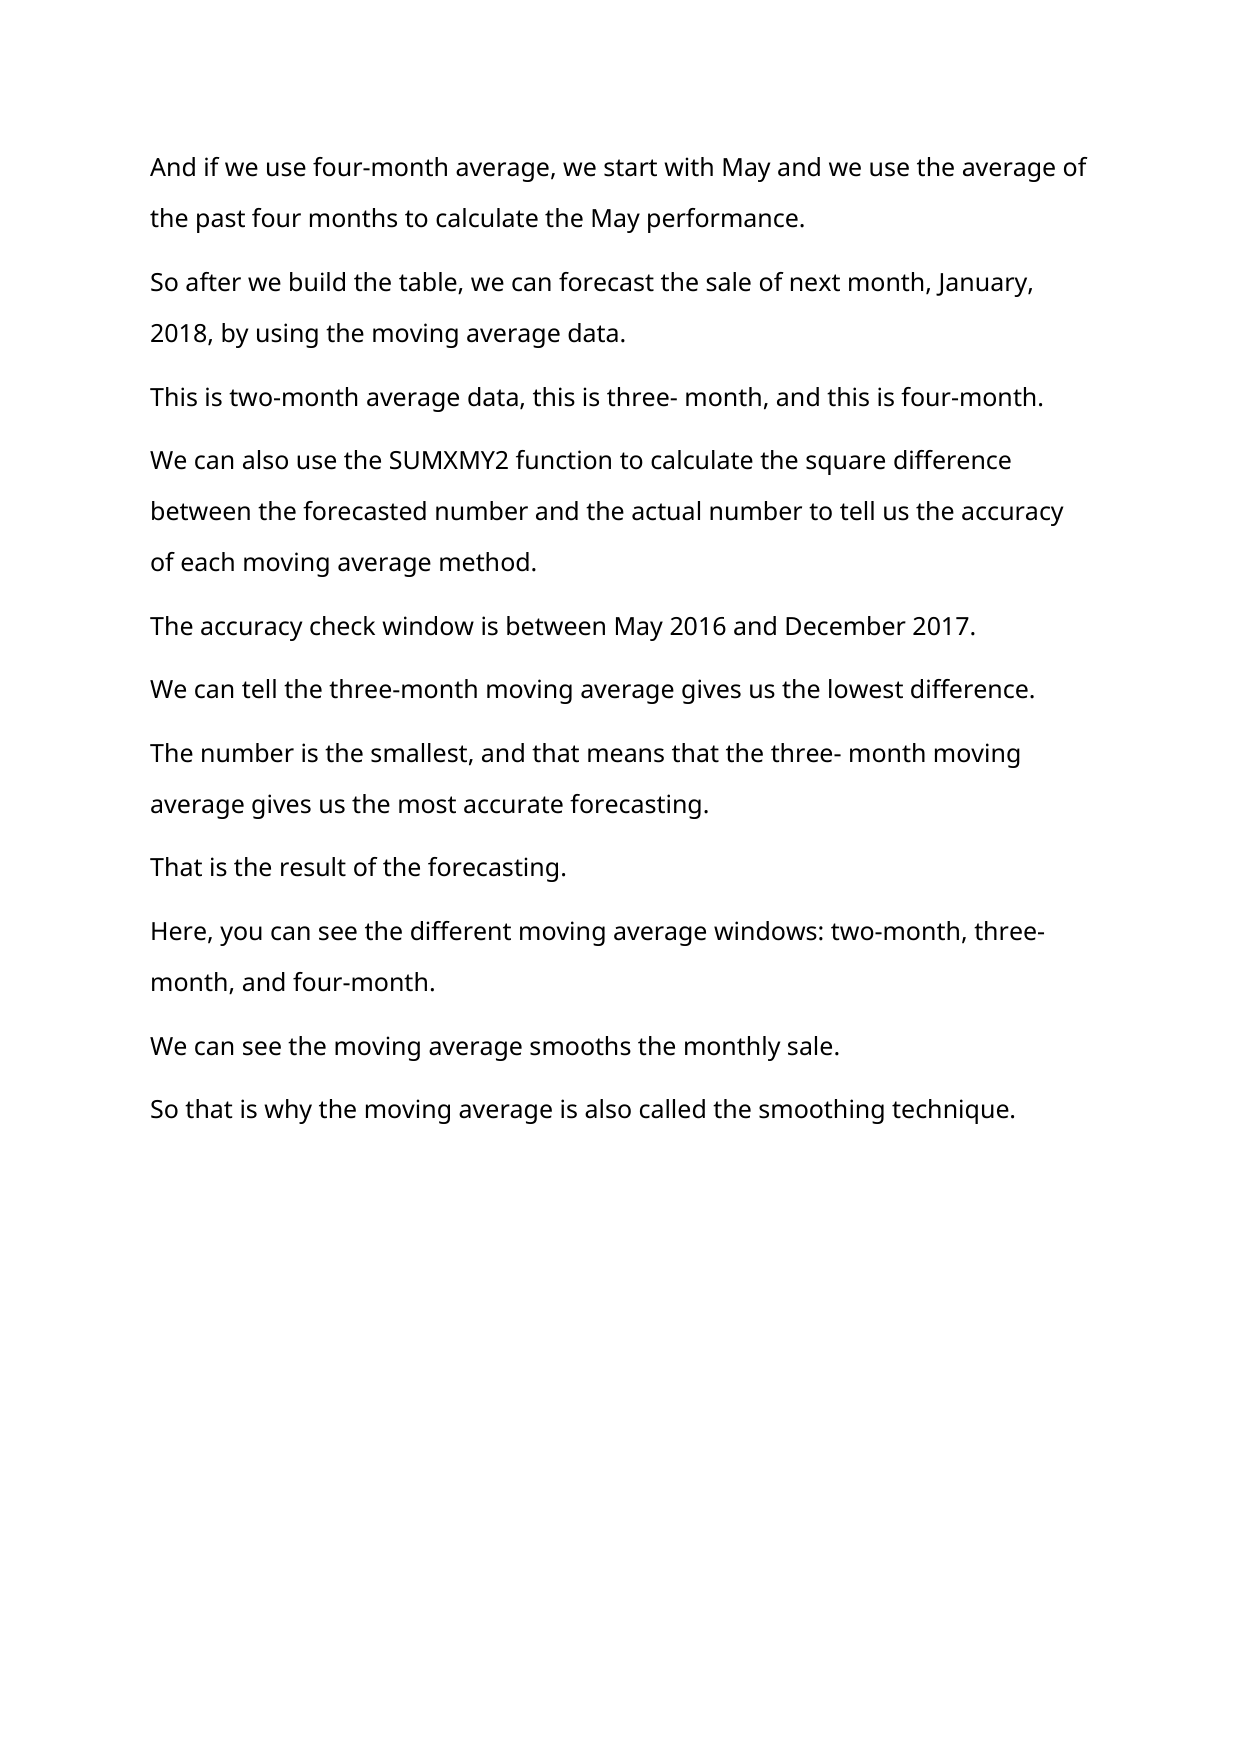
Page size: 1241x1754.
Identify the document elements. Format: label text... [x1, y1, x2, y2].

text So that is why the moving average is also called the smoothing technique. [150, 1092, 1090, 1126]
text We can see the moving average smooths the monthly sale. [150, 1028, 1090, 1062]
text We can tell the three-month moving average gives us the lowest difference. [150, 672, 1090, 706]
text This is two-month average data, this is three- month, and this is four-month. [150, 379, 1090, 413]
text So after we build the table, we can forecast the sale of next month, January, 2018, by using the moving average data. [150, 264, 1090, 350]
text And if we use four-month average, we start with May and we use the average of the past four months to calculate the May performance. [150, 150, 1090, 235]
text The number is the smallest, and that means that the three- month moving average gives us the most accurate forecasting. [150, 735, 1090, 821]
text The accuracy check window is between May 2016 and December 2017. [150, 608, 1090, 642]
text We can also use the SUMXMY2 function to calculate the square difference between the forecasted number and the actual number to tell us the accuracy of each moving average method. [150, 443, 1090, 579]
text Here, you can see the different moving average windows: two-month, three-month, and four-month. [150, 913, 1090, 999]
text That is the result of the forecasting. [150, 850, 1090, 884]
